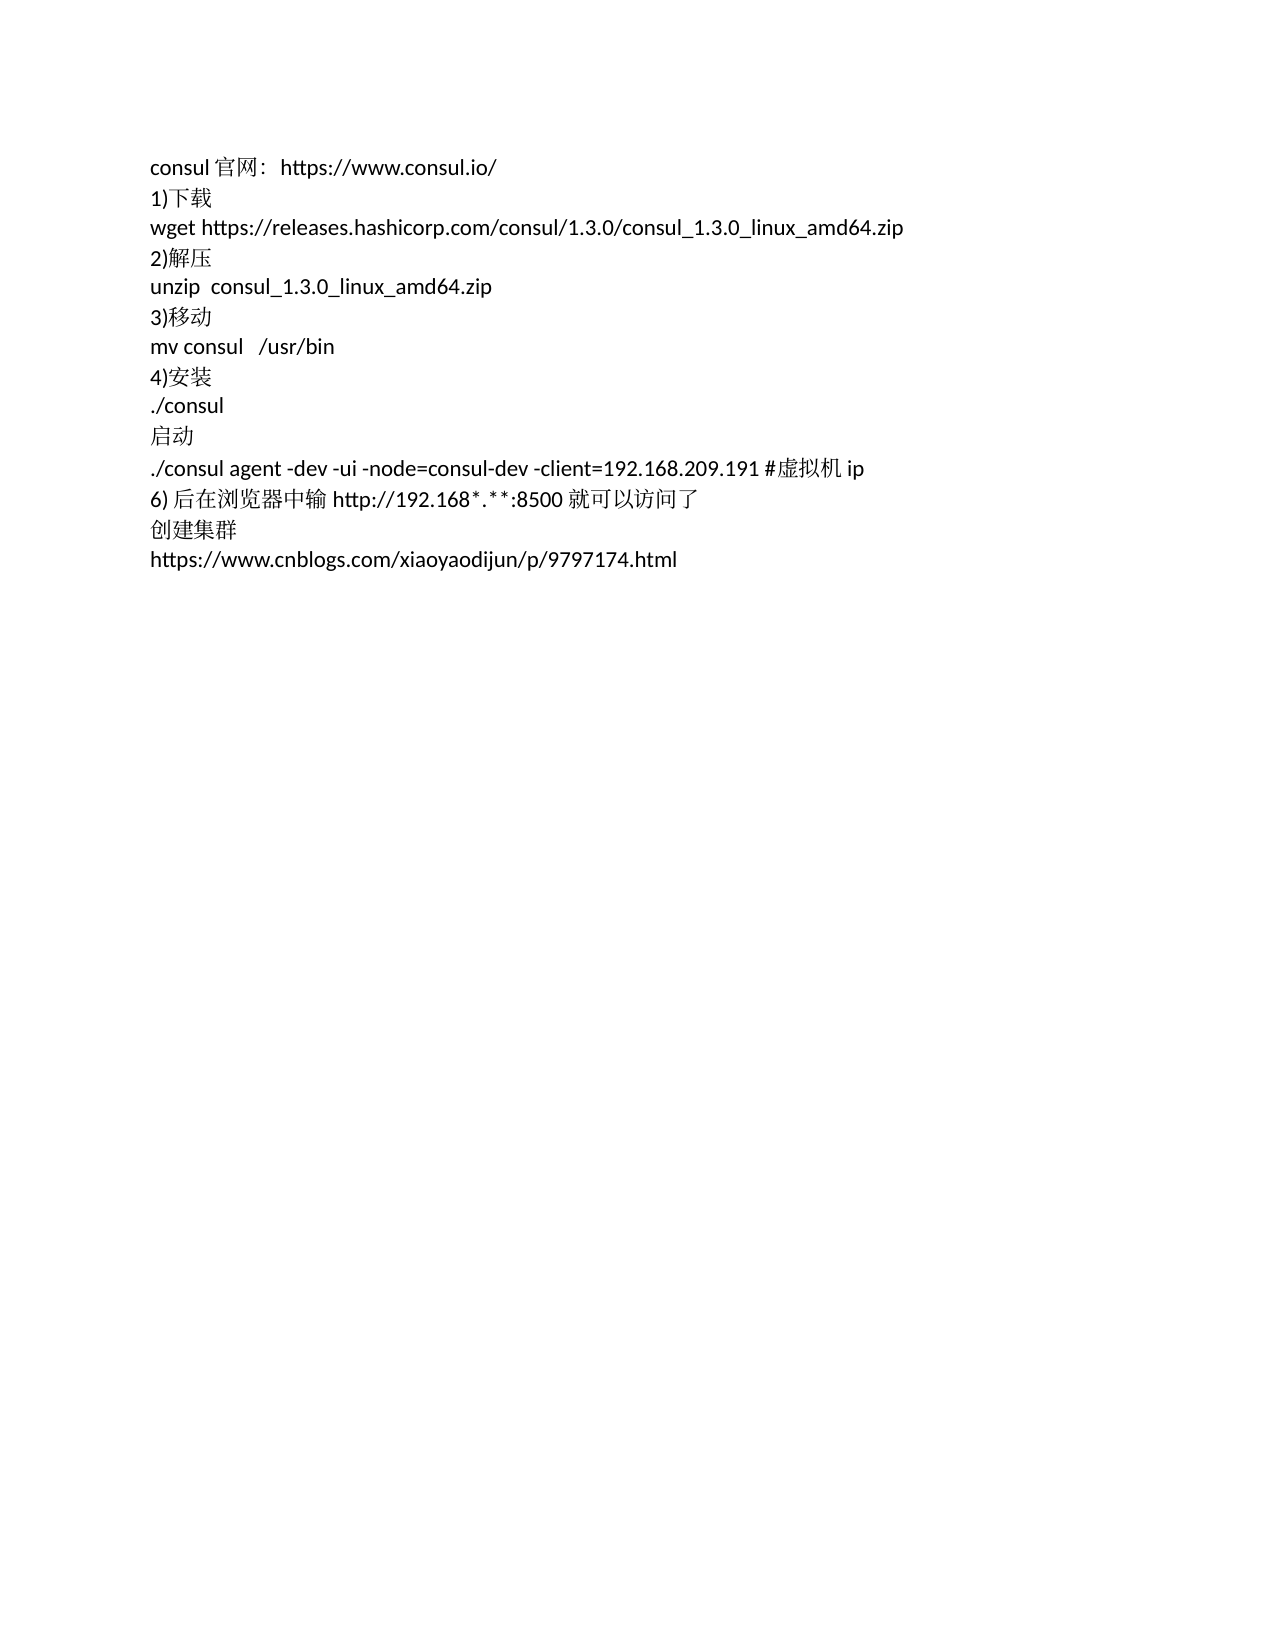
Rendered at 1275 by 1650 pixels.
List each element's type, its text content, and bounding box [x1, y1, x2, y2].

text wget https://releases.hashicorp.com/consul/1.3.0/consul_1.3.0_linux_amd64.zip [150, 213, 1125, 241]
text mv consul /usr/bin [150, 332, 1125, 360]
text 1)下载 [150, 181, 1125, 213]
text 启动 [150, 419, 1125, 451]
text consul官网：https://www.consul.io/ [150, 150, 1125, 181]
text 创建集群 [150, 514, 1125, 545]
text 2)解压 [150, 241, 1125, 272]
text 3)移动 [150, 300, 1125, 332]
text ./consul agent -dev -ui -node=consul-dev -client=192.168.209.191 #虚拟机ip [150, 451, 1125, 482]
text https://www.cnblogs.com/xiaoyaodijun/p/9797174.html [150, 545, 1125, 573]
text 6) 后在浏览器中输 http://192.168*.**:8500 就可以访问了 [150, 482, 1125, 514]
text 4)安装 [150, 360, 1125, 391]
text unzip consul_1.3.0_linux_amd64.zip [150, 272, 1125, 300]
text ./consul [150, 391, 1125, 419]
